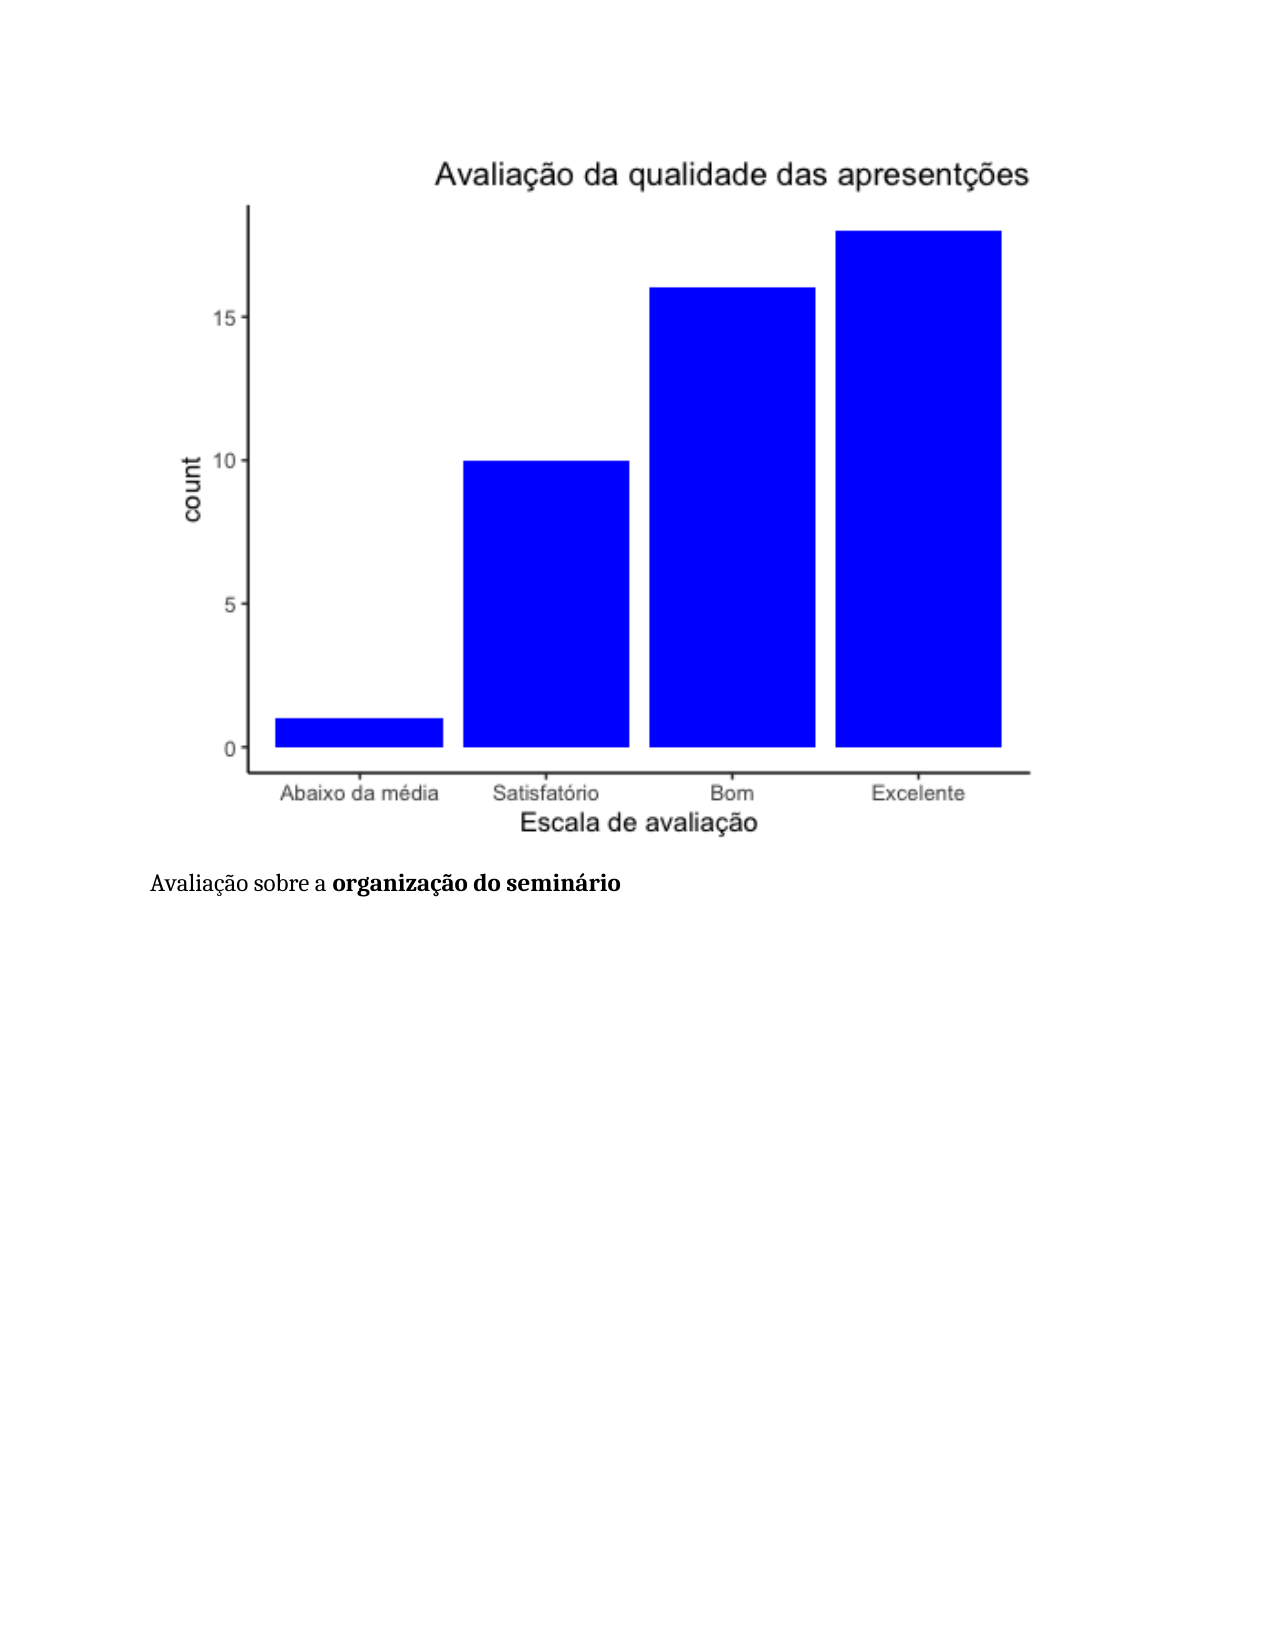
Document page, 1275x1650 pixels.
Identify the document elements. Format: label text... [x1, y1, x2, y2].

text Avaliação sobre a organização do seminário [150, 869, 1125, 897]
picture [168, 150, 1044, 850]
